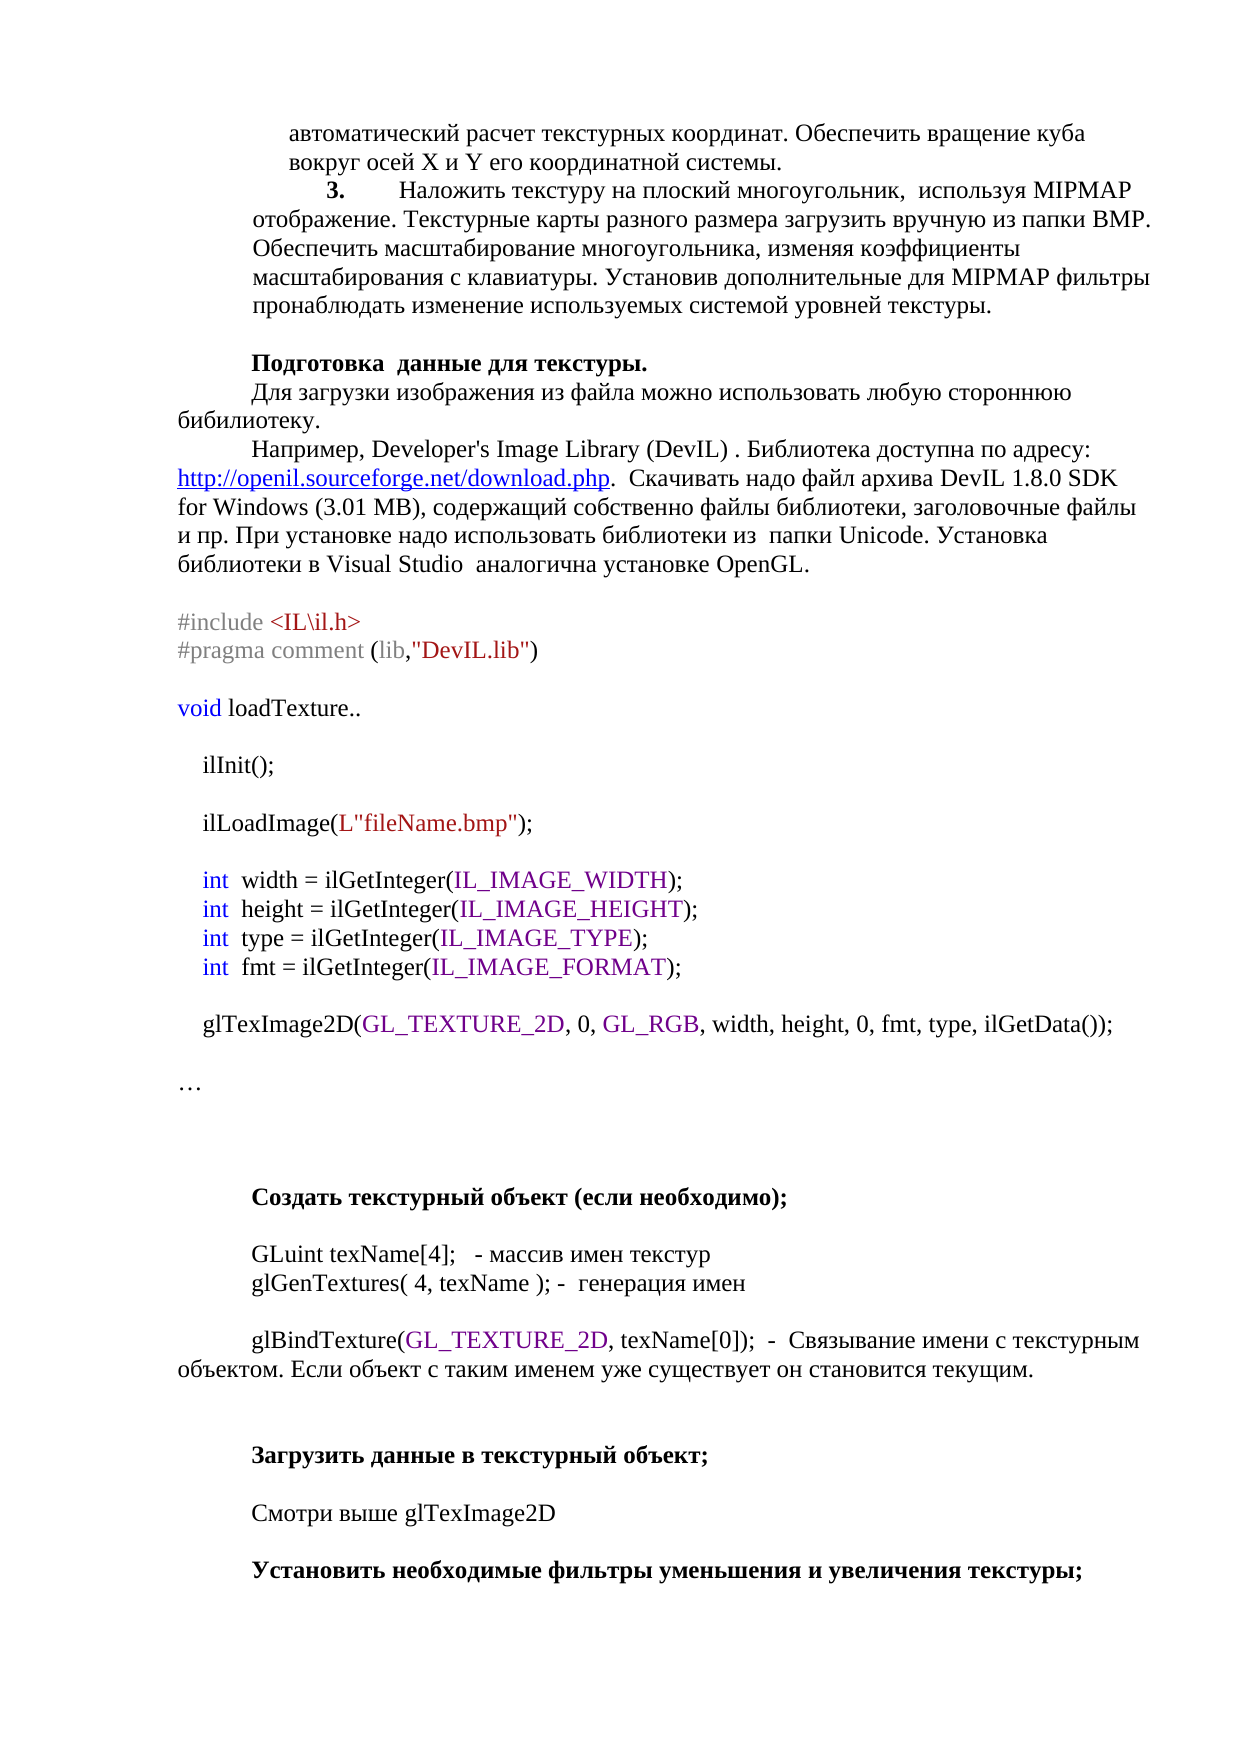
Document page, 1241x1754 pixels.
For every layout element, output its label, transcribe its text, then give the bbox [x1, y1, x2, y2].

text GLuint texName[4]; - массив имен текстур [177, 1239, 1152, 1268]
text Смотри выше glTexImage2D [177, 1498, 1152, 1527]
text #pragma comment (lib,"DevIL.lib") [177, 636, 1152, 664]
text void loadTexture.. [177, 693, 1152, 722]
text int width = ilGetInteger(IL_IMAGE_WIDTH); [177, 866, 1152, 894]
text Установить необходимые фильтры уменьшения и увеличения текстуры; [177, 1556, 1152, 1584]
text ilLoadImage(L"fileName.bmp"); [177, 808, 1152, 837]
text int height = ilGetInteger(IL_IMAGE_HEIGHT); [177, 894, 1152, 923]
text int fmt = ilGetInteger(IL_IMAGE_FORMAT); [177, 952, 1152, 981]
text glTexImage2D(GL_TEXTURE_2D, 0, GL_RGB, width, height, 0, fmt, type, ilGetData()); [177, 1009, 1152, 1038]
text ilInit(); [177, 751, 1152, 779]
text … [177, 1067, 1152, 1096]
text Для загрузки изображения из файла можно использовать любую стороннюю бибилиотеку. [177, 377, 1152, 434]
text Подготовка данные для текстуры. [177, 348, 1152, 377]
list Наложить текстуру на плоский многоугольник, используя MIPMAP отображение. Текстурные карты разного размера загрузить вручную из папки BMP. Обеспечить масштабирование многоугольника, изменяя коэффициенты масштабирования с клавиатуры. Установив дополнительные для MIPMAP фильтры пронаблюдать изменение используемых системой уровней текстуры. [252, 176, 1152, 319]
text Загрузить данные в текстурный объект; [177, 1441, 1152, 1469]
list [251, 118, 1152, 176]
text glGenTextures( 4, texName ); - генерация имен [177, 1268, 1152, 1297]
text glBindTexture(GL_TEXTURE_2D, texName[0]); - Связывание имени с текстурным объектом. Если объект с таким именем уже существует он становится текущим. [177, 1326, 1152, 1383]
text Например, Developer's Image Library (DevIL) . Библиотека доступна по адресу: http://openil.sourceforge.net/download.php. Скачивать надо файл архива DevIL 1.8.0 SDK for Windows (3.01 MB), содержащий собственно файлы библиотеки, заголовочные файлы и пр. При установке надо использовать библиотеки из папки Unicode. Установка библиотеки в Visual Studio аналогична установке OpenGL. [177, 434, 1152, 578]
text #include <IL\il.h> [177, 607, 1152, 636]
text int type = ilGetInteger(IL_IMAGE_TYPE); [177, 923, 1152, 952]
text Создать текстурный объект (если необходимо); [177, 1182, 1152, 1211]
